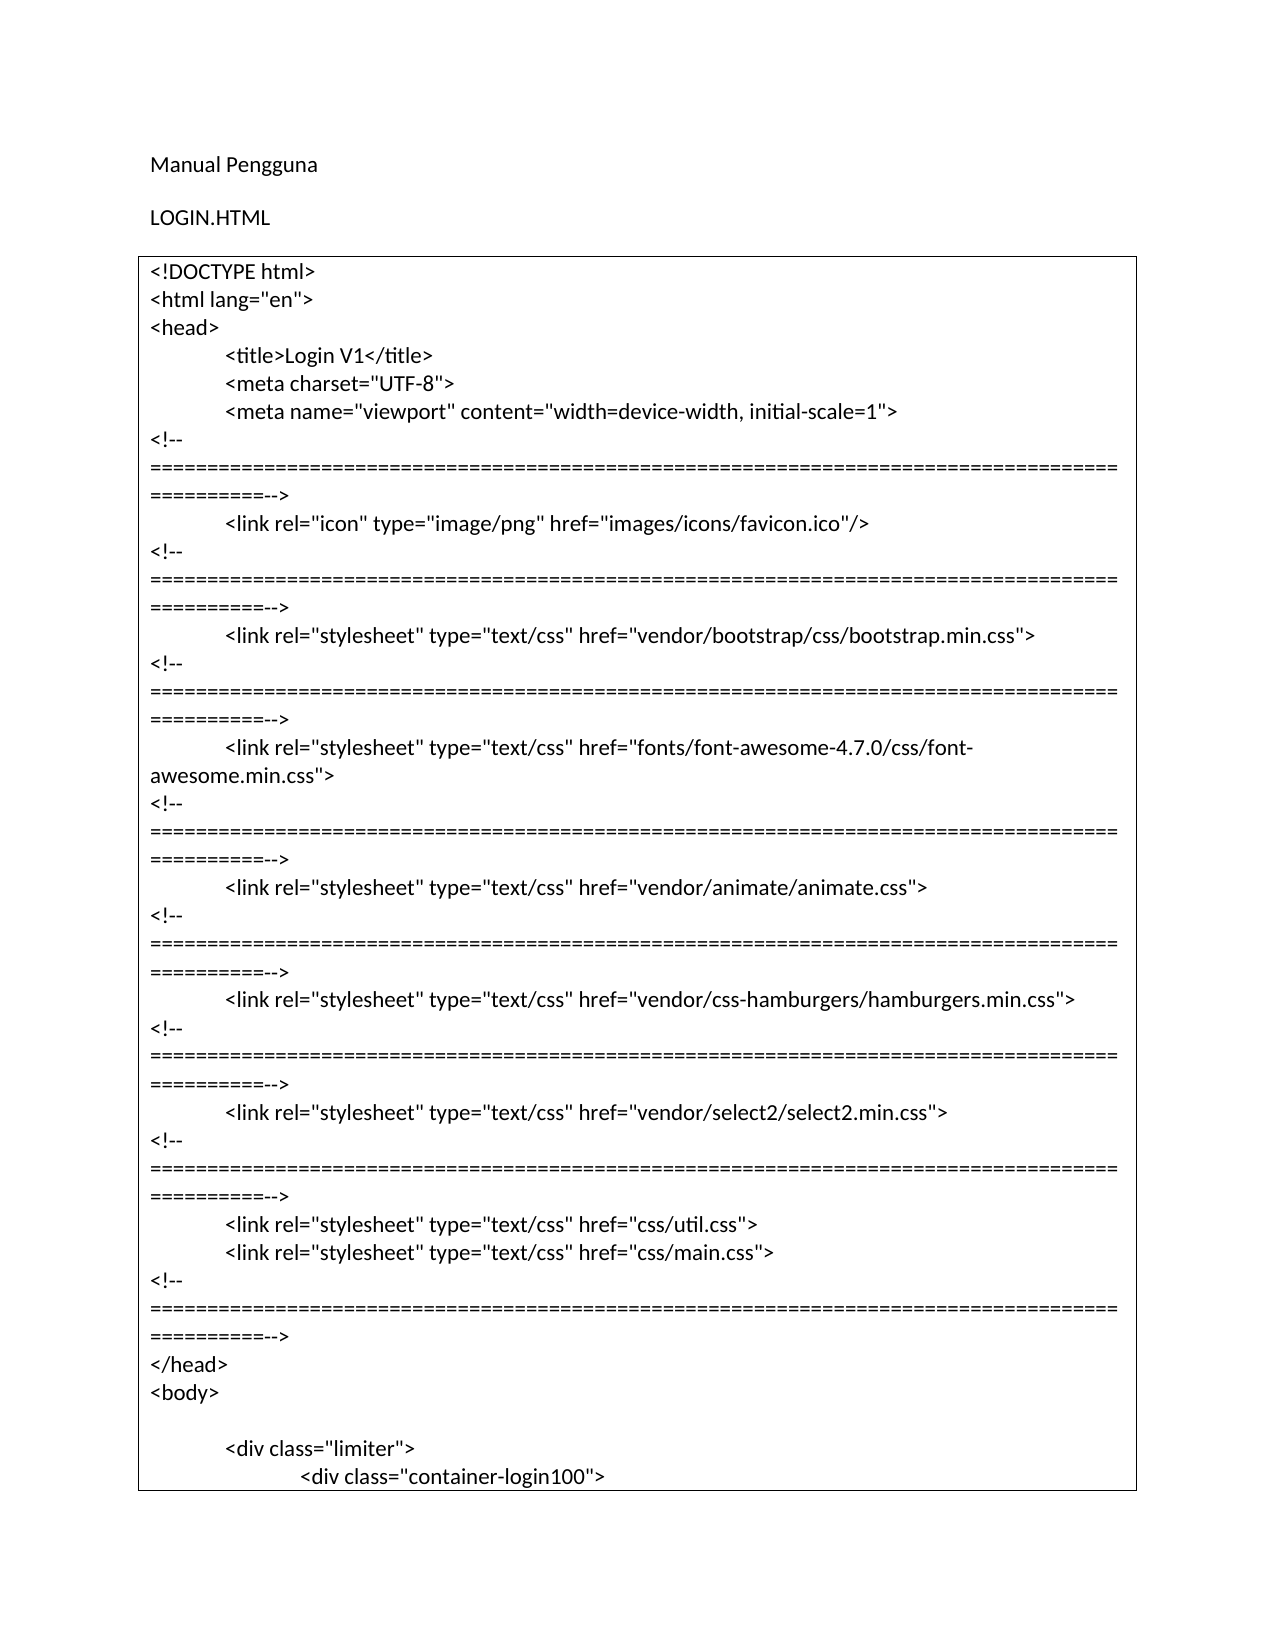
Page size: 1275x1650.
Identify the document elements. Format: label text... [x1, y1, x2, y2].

text Manual Pengguna [150, 150, 1125, 178]
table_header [139, 257, 1136, 1490]
text LOGIN.HTML [150, 203, 1125, 231]
